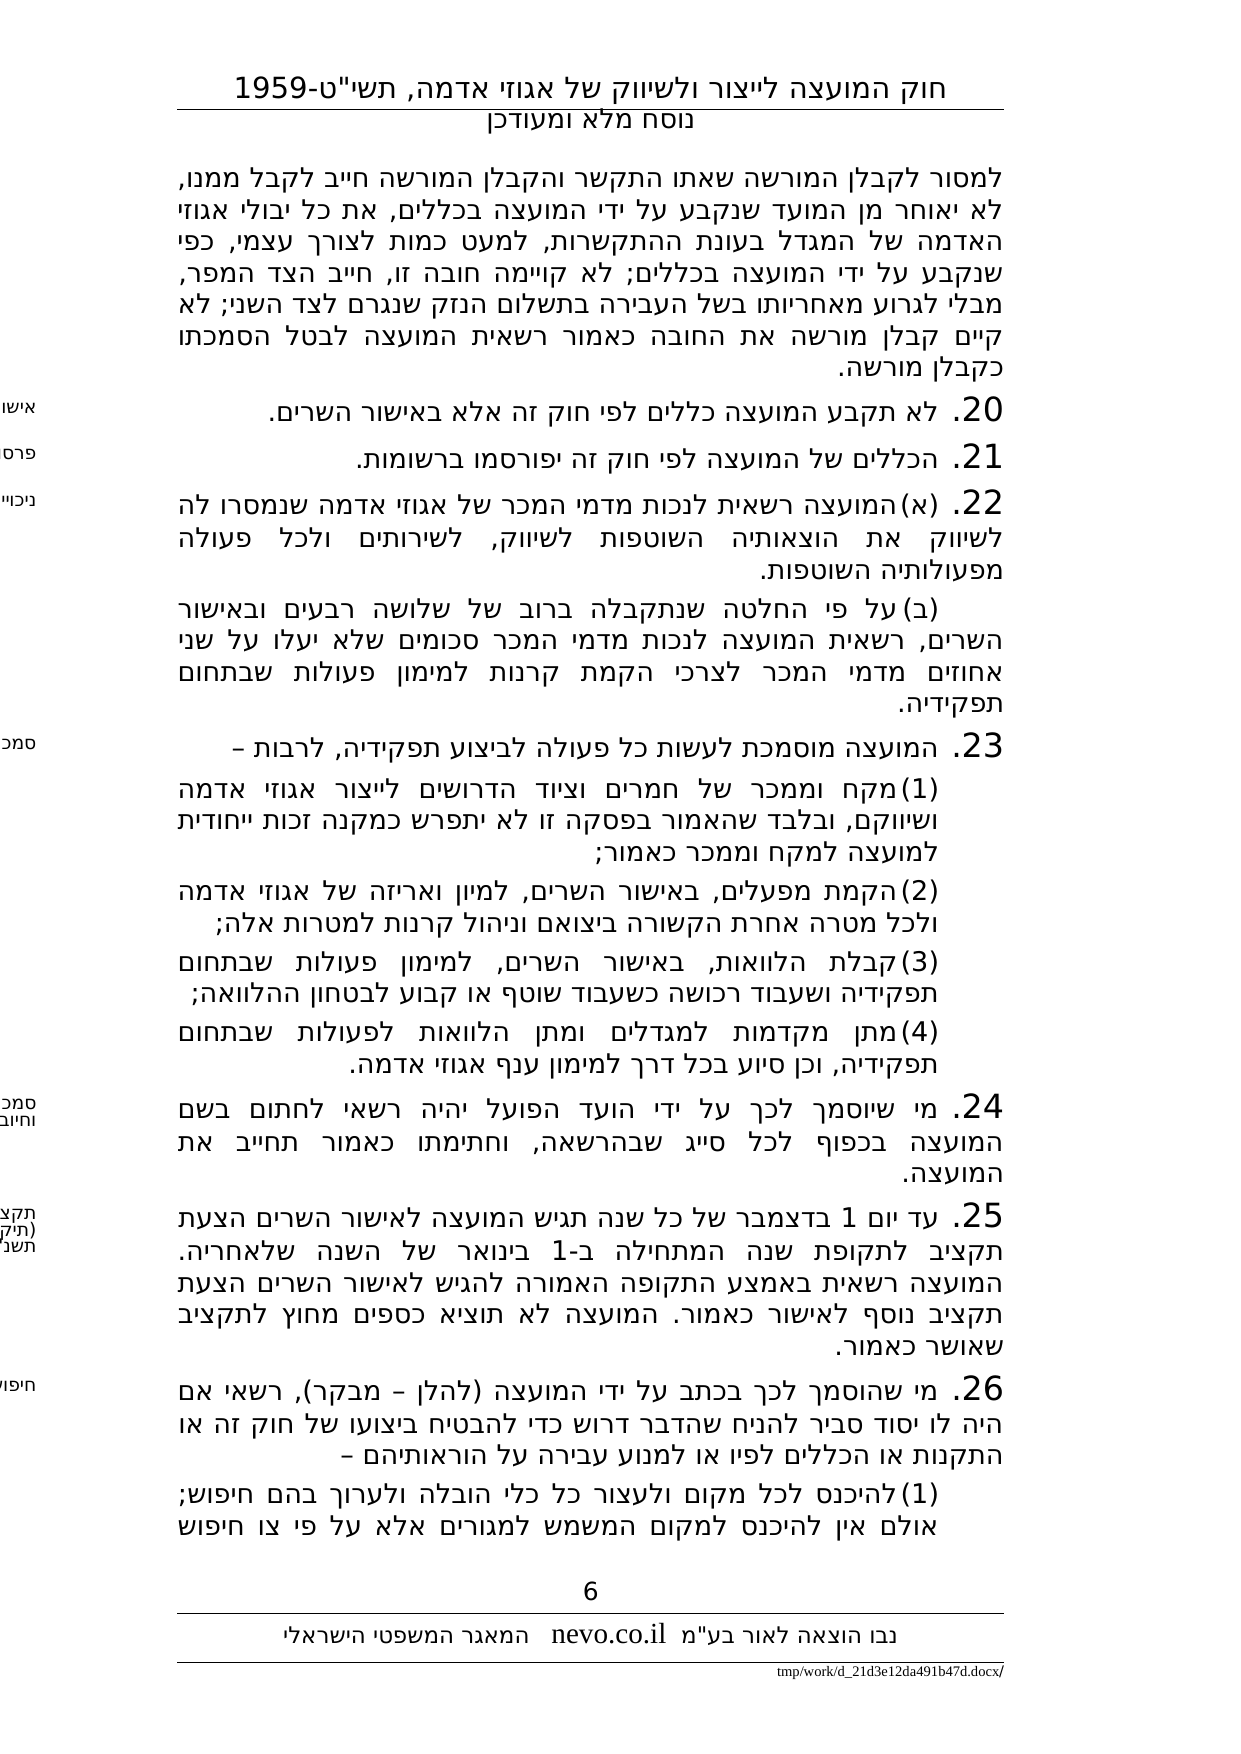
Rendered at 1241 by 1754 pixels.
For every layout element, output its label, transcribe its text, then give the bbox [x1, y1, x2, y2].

text 21. הכללים של המועצה לפי חוק זה יפורסמו ברשומות. [177, 437, 1004, 476]
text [177, 162, 1004, 383]
text 26. מי שהוסמך לכך בכתב על ידי המועצה (להלן – מבקר), רשאי אם היה לו יסוד סביר להניח שהדבר דרוש כדי להבטיח ביצועו של חוק זה או התקנות או הכללים לפיו או למנוע עבירה על הוראותיהם – [177, 1369, 1004, 1471]
text 25. עד יום 1 בדצמבר של כל שנה תגיש המועצה לאישור השרים הצעת תקציב לתקופת שנה המתחילה ב-1 בינואר של השנה שלאחריה. המועצה רשאית באמצע התקופה האמורה להגיש לאישור השרים הצעת תקציב נוסף לאישור כאמור. המועצה לא תוציא כספים מחוץ לתקציב שאושר כאמור. [177, 1197, 1004, 1362]
text (2) הקמת מפעלים, באישור השרים, למיון ואריזה של אגוזי אדמה ולכל מטרה אחרת הקשורה ביצואם וניהול קרנות למטרות אלה; [177, 875, 939, 938]
text (3) קבלת הלוואות, באישור השרים, למימון פעולות שבתחום תפקידיה ושעבוד רכושה כשעבוד שוטף או קבוע לבטחון ההלוואה; [177, 946, 939, 1009]
text 23. המועצה מוסמכת לעשות כל פעולה לביצוע תפקידיה, לרבות – [177, 727, 1004, 766]
text (ב) על פי החלטה שנתקבלה ברוב של שלושה רבעים ובאישור השרים, רשאית המועצה לנכות מדמי המכר סכומים שלא יעלו על שני אחוזים מדמי המכר לצרכי הקמת קרנות למימון פעולות שבתחום תפקידיה. [177, 593, 1004, 719]
text (4) מתן מקדמות למגדלים ומתן הלוואות לפעולות שבתחום תפקידיה, וכן סיוע בכל דרך למימון ענף אגוזי אדמה. [177, 1017, 939, 1080]
text 22. (א) המועצה רשאית לנכות מדמי המכר של אגוזי אדמה שנמסרו לה לשיווק את הוצאותיה השוטפות לשיווק, לשירותים ולכל פעולה מפעולותיה השוטפות. [177, 483, 1004, 586]
text 20. לא תקבע המועצה כללים לפי חוק זה אלא באישור השרים. [177, 391, 1004, 430]
text (1) מקח וממכר של חמרים וציוד הדרושים לייצור אגוזי אדמה ושיווקם, ובלבד שהאמור בפסקה זו לא יתפרש כמקנה זכות ייחודית למועצה למקח וממכר כאמור; [177, 773, 939, 868]
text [177, 1479, 939, 1542]
text 24. מי שיוסמך לכך על ידי הועד הפועל יהיה רשאי לחתום בשם המועצה בכפוף לכל סייג שבהרשאה, וחתימתו כאמור תחייב את המועצה. [177, 1087, 1004, 1189]
